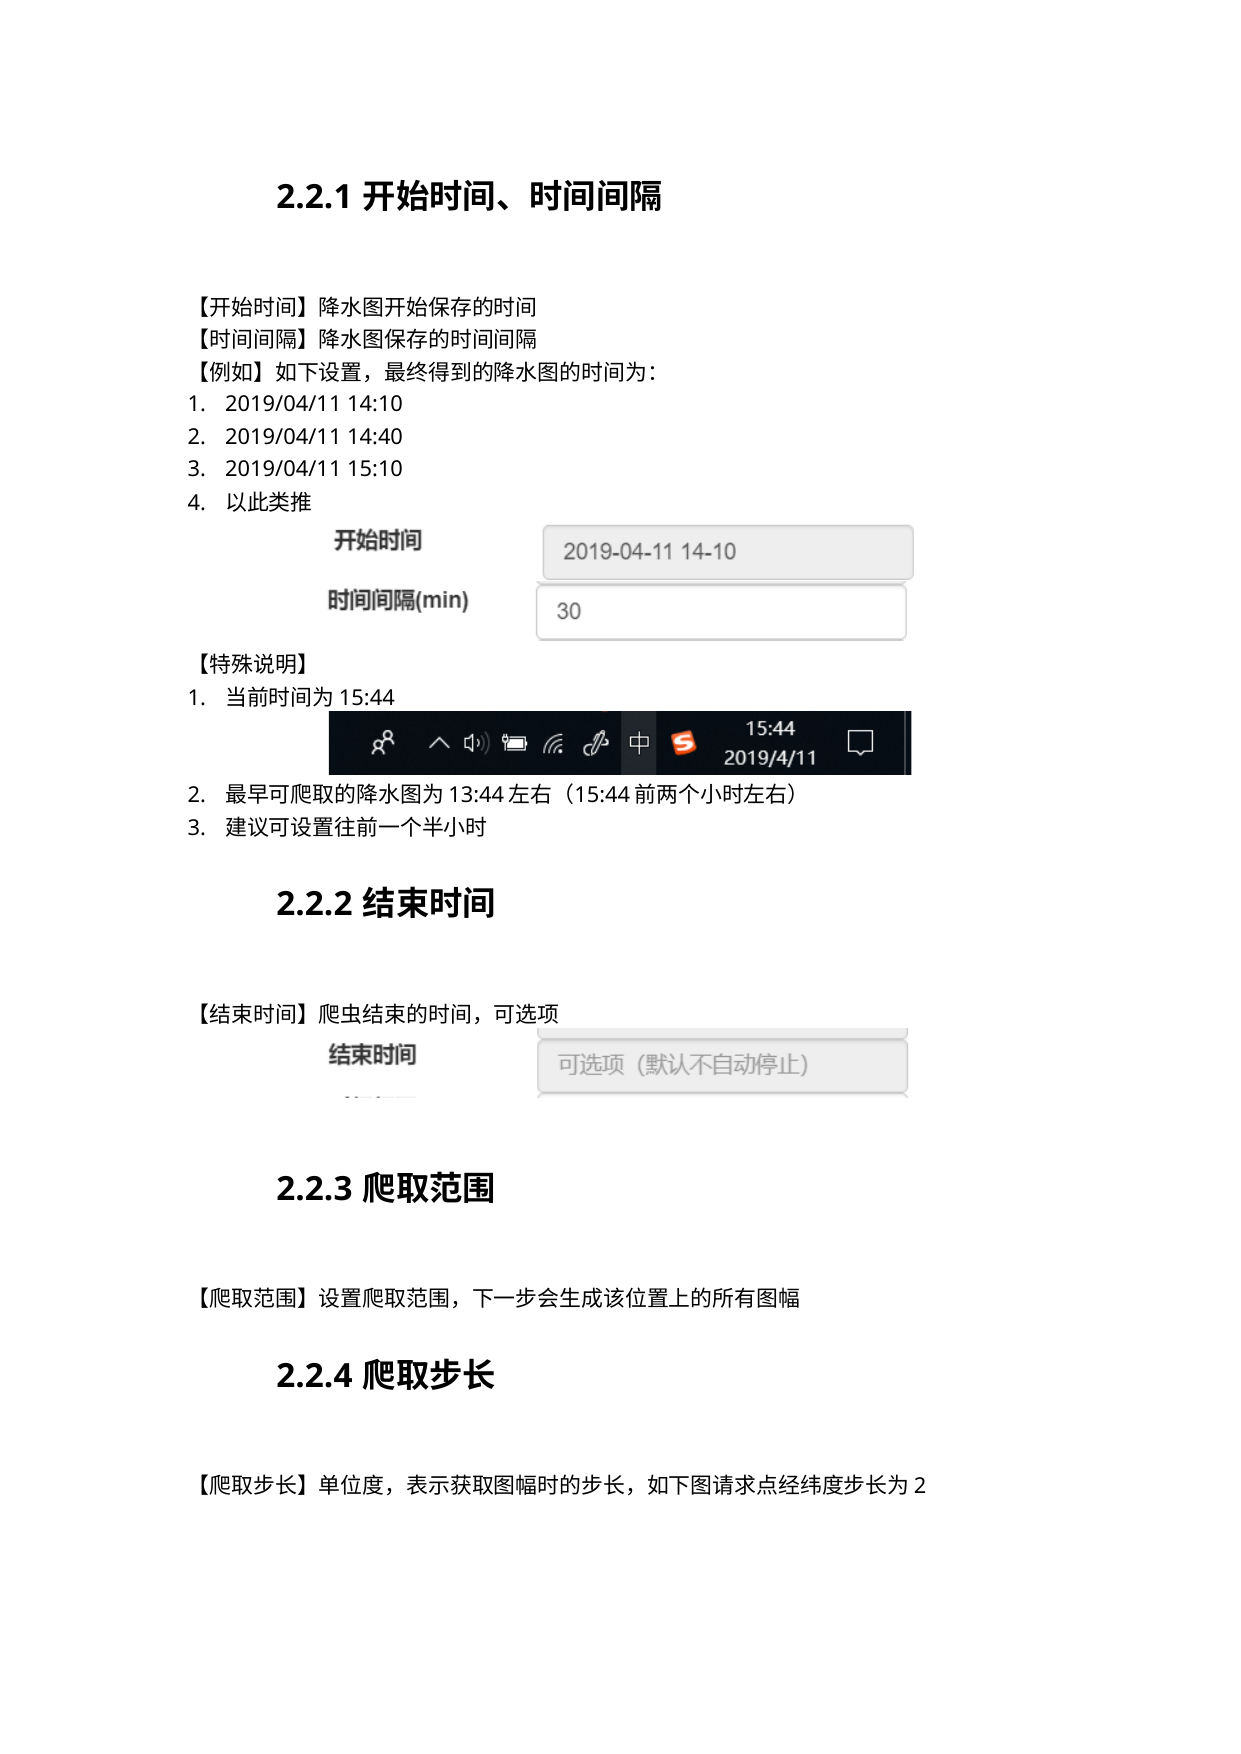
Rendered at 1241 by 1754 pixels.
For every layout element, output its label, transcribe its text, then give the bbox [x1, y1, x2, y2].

text 【例如】如下设置，最终得到的降水图的时间为： [187, 354, 1053, 387]
text 【爬取步长】单位度，表示获取图幅时的步长，如下图请求点经纬度步长为2 [187, 1468, 1053, 1500]
list 2019/04/11 15:10 [187, 452, 1053, 484]
picture [318, 1028, 922, 1098]
subtitle 结束时间 [276, 869, 1053, 934]
list 当前时间为15:44 [187, 679, 1053, 712]
subtitle 爬取步长 [276, 1340, 1053, 1405]
picture [323, 581, 917, 641]
text 【爬取范围】设置爬取范围，下一步会生成该位置上的所有图幅 [187, 1281, 1053, 1313]
list 最早可爬取的降水图为13:44左右（15:44前两个小时左右） [187, 777, 1053, 809]
text 【时间间隔】降水图保存的时间间隔 [187, 322, 1053, 354]
list 2019/04/11 14:40 [187, 419, 1053, 452]
picture [317, 516, 924, 580]
text 【开始时间】降水图开始保存的时间 [187, 289, 1053, 322]
picture [328, 711, 912, 775]
text 【结束时间】爬虫结束的时间，可选项 [187, 996, 1053, 1029]
list 建议可设置往前一个半小时 [187, 809, 1053, 842]
subtitle 开始时间、时间间隔 [276, 162, 1053, 227]
subtitle 爬取范围 [276, 1153, 1053, 1218]
list 以此类推 [187, 484, 1053, 517]
list 2019/04/11 14:10 [187, 387, 1053, 419]
text 【特殊说明】 [187, 647, 1053, 679]
